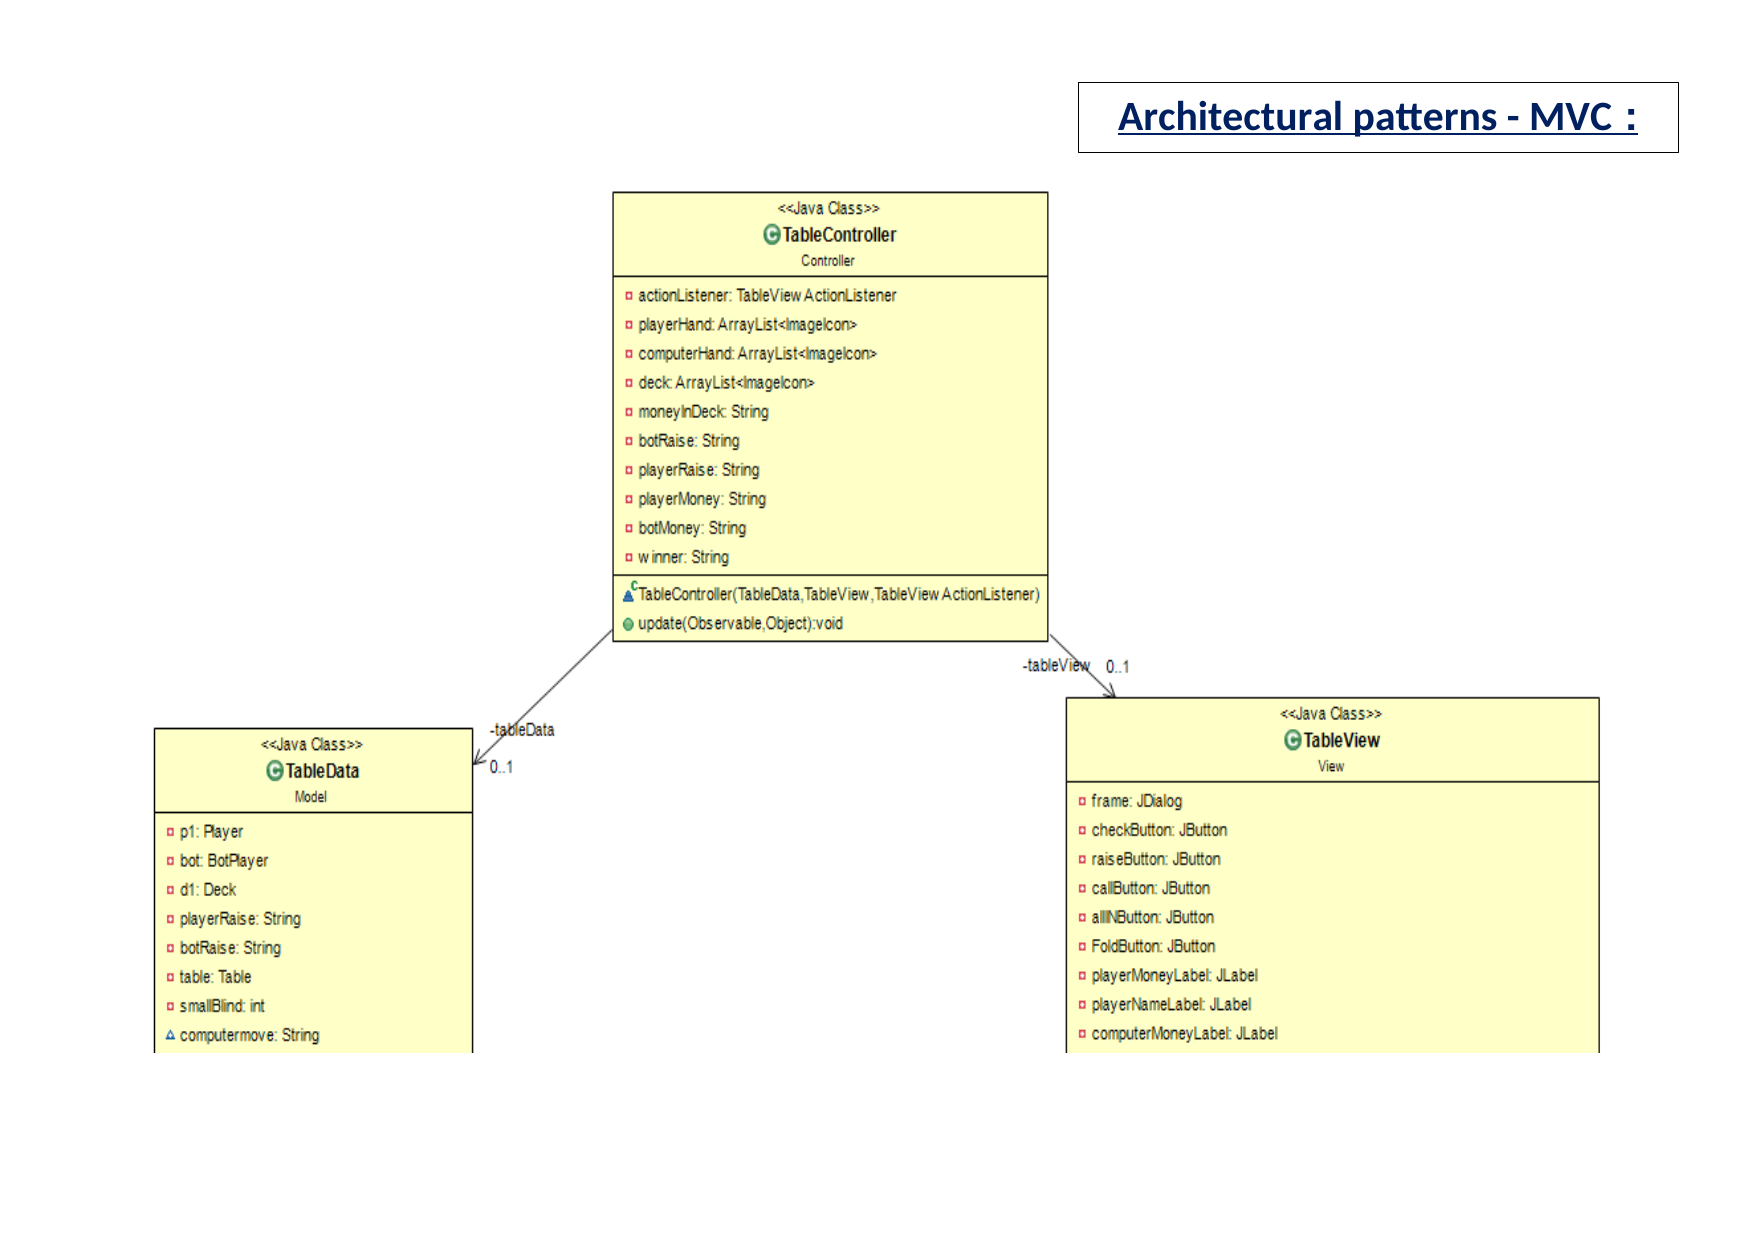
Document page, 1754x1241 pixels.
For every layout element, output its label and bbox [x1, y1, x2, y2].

picture [151, 187, 1604, 1053]
